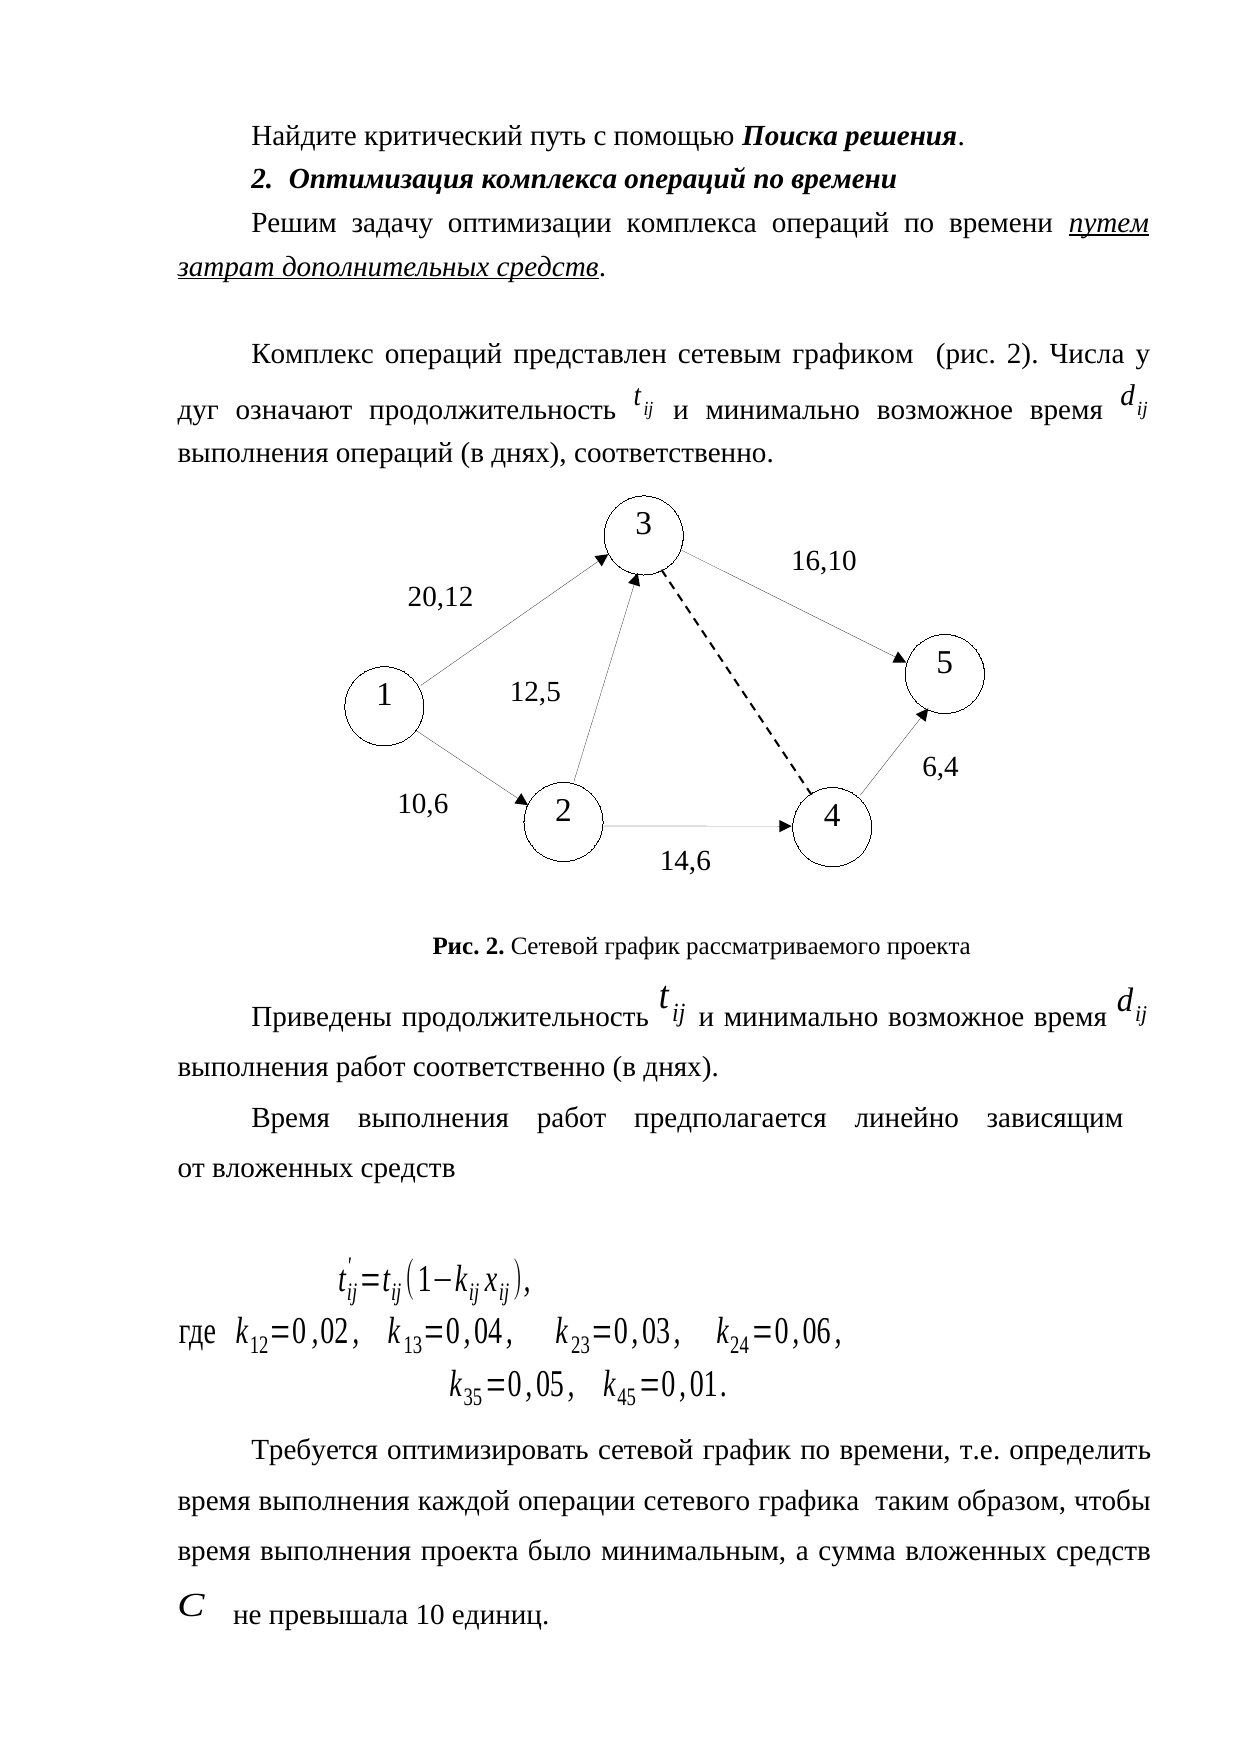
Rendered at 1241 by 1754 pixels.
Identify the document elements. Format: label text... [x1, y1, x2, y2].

text Приведены продолжительность и минимально возможное время выполнения работ соответственно (в днях). [177, 974, 1152, 1083]
text Требуется оптимизировать сетевой график по времени, т.е. определить время выполнения каждой операции сетевого графика таким образом, чтобы время выполнения проекта было минимальным, а сумма вложенных средств не превышала 10 единиц. [177, 1432, 1152, 1631]
text Время выполнения работ предполагается линейно зависящим от вложенных средств [177, 1100, 1152, 1184]
text Найдите критический путь с помощью Поиска решения. [177, 118, 1152, 152]
list Оптимизация комплекса операций по времени [251, 162, 1152, 195]
text Решим задачу оптимизации комплекса операций по времени путем затрат дополнительных средств. [177, 205, 1152, 282]
text Рис. 2. Сетевой график рассматриваемого проекта [177, 931, 1152, 959]
text Комплекс операций представлен сетевым графиком (рис. 2). Числа у дуг означают продолжительность и минимально возможное время выполнения операций (в днях), соответственно. [177, 336, 1152, 469]
